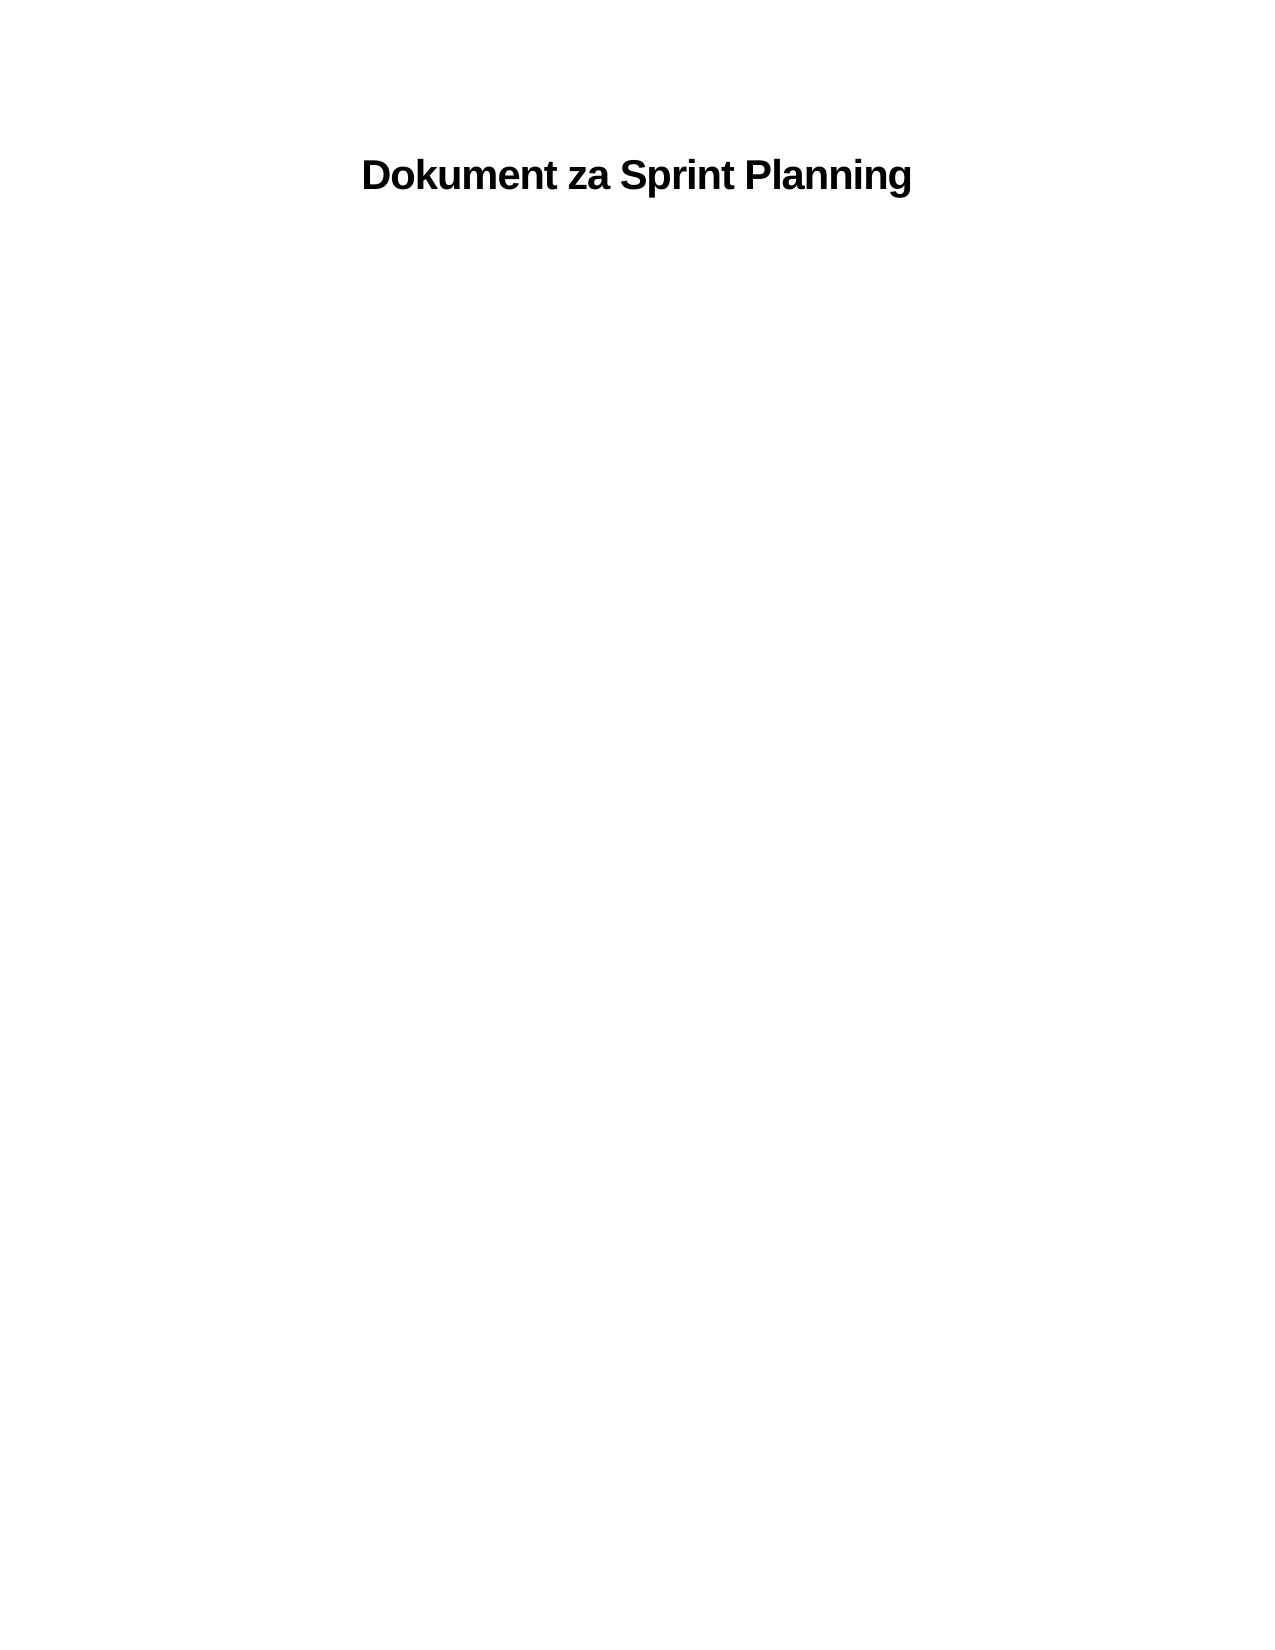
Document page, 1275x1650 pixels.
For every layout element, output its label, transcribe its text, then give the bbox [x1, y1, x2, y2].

title Dokument za Sprint Planning [150, 150, 1125, 198]
